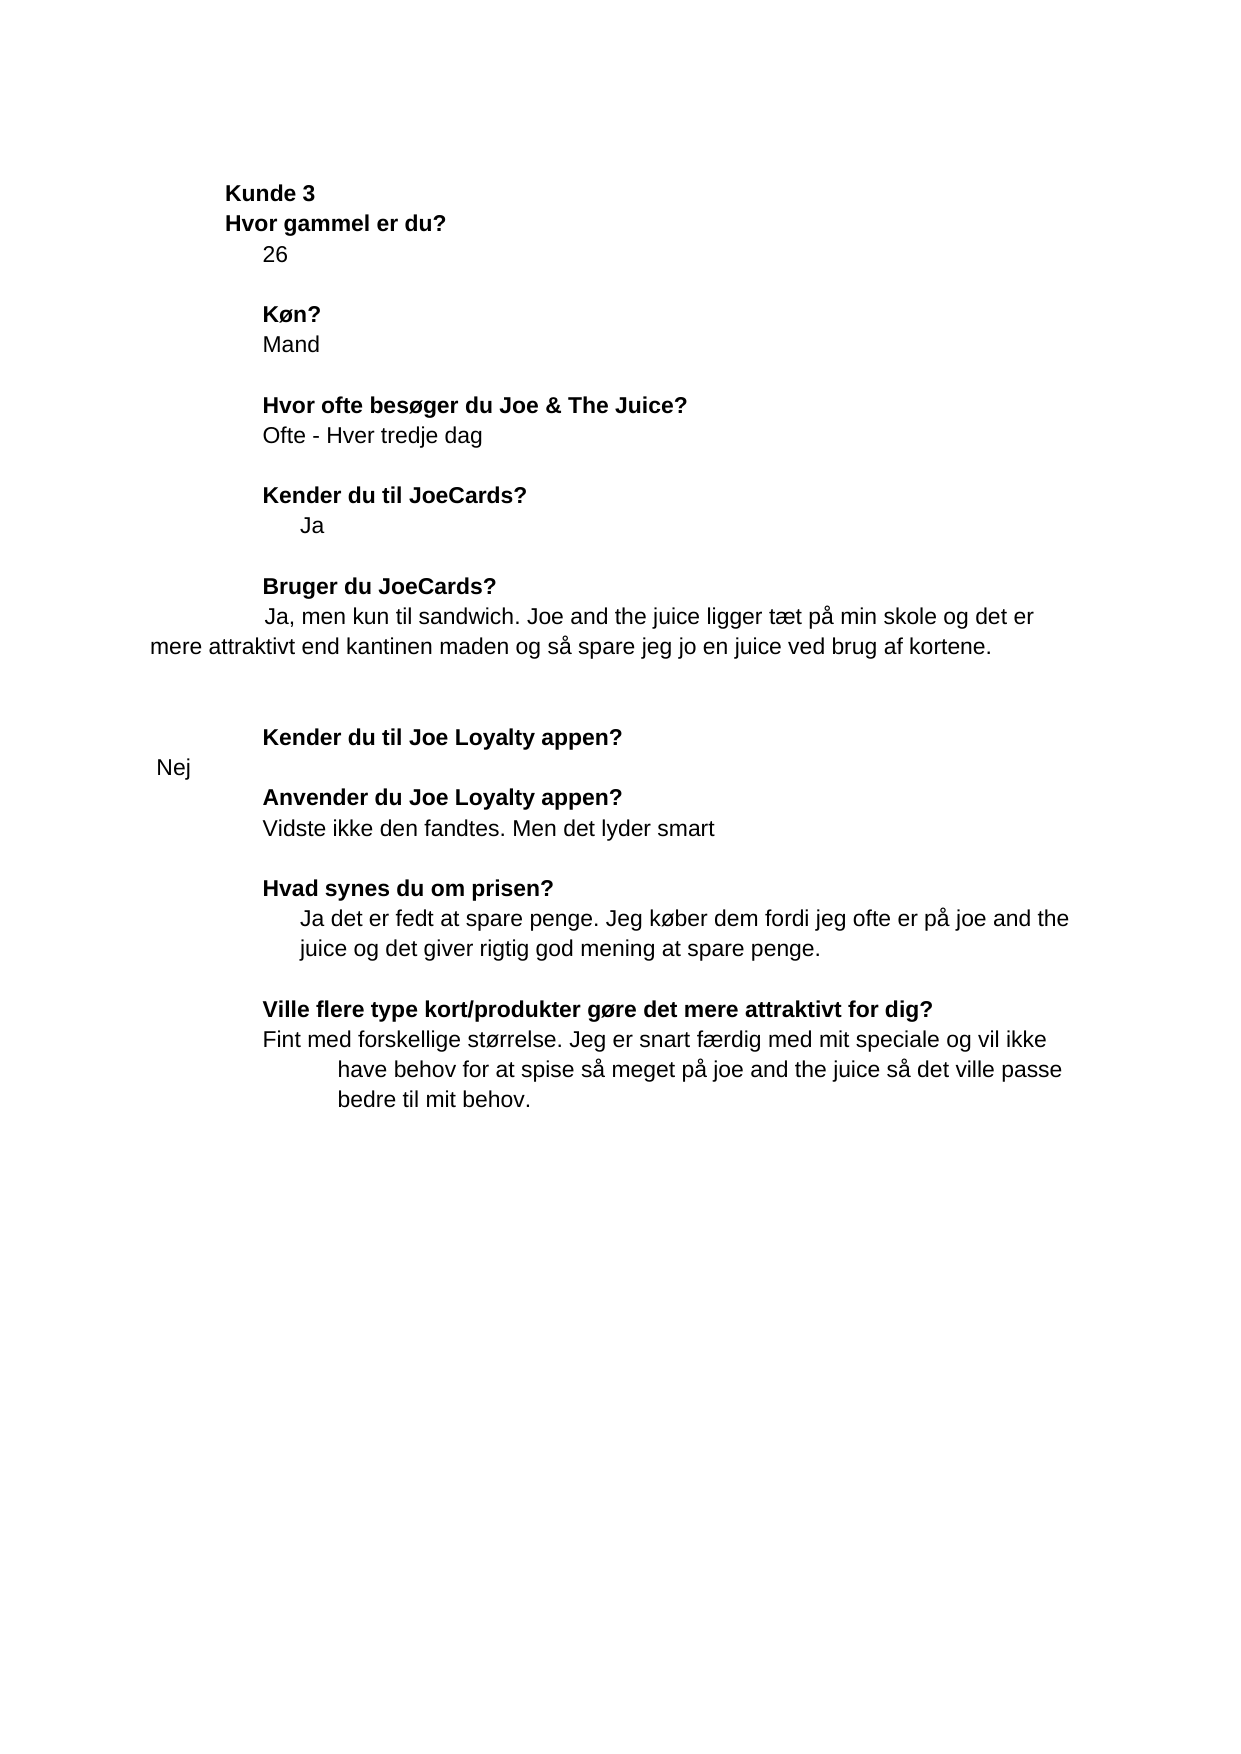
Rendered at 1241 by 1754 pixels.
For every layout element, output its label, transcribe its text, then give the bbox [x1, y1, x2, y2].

text Hvad synes du om prisen? [262, 875, 1090, 901]
text Hvor ofte besøger du Joe & The Juice? [262, 392, 1090, 418]
text Hvor gammel er du? [225, 210, 1090, 237]
text Anvender du Joe Loyalty appen? [262, 784, 1090, 811]
text Fint med forskellige størrelse. Jeg er snart færdig med mit speciale og vil ikke have behov for at spise så meget på joe and the juice så det ville passe bedre til mit behov. [262, 1026, 1090, 1113]
text Kender du til Joe Loyalty appen? [262, 724, 1090, 750]
text Kunde 3 [225, 180, 1090, 207]
text Mand [262, 331, 1090, 358]
text Ofte - Hver tredje dag [262, 422, 1090, 448]
text Køn? [262, 301, 1090, 327]
text Ja det er fedt at spare penge. Jeg køber dem fordi jeg ofte er på joe and the juice og det giver rigtig god mening at spare penge. [300, 905, 1090, 962]
text 26 [262, 241, 1090, 267]
text Ja [225, 512, 1090, 539]
text Bruger du JoeCards? [262, 573, 1090, 599]
text Ville flere type kort/produkter gøre det mere attraktivt for dig? [262, 996, 1090, 1022]
text Ja, men kun til sandwich. Joe and the juice ligger tæt på min skole og det er mere attraktivt end kantinen maden og så spare jeg jo en juice ved brug af kortene. [150, 603, 1090, 660]
text Nej [150, 754, 1090, 781]
text Kender du til JoeCards? [262, 482, 1090, 509]
text Vidste ikke den fandtes. Men det lyder smart [262, 814, 1090, 841]
